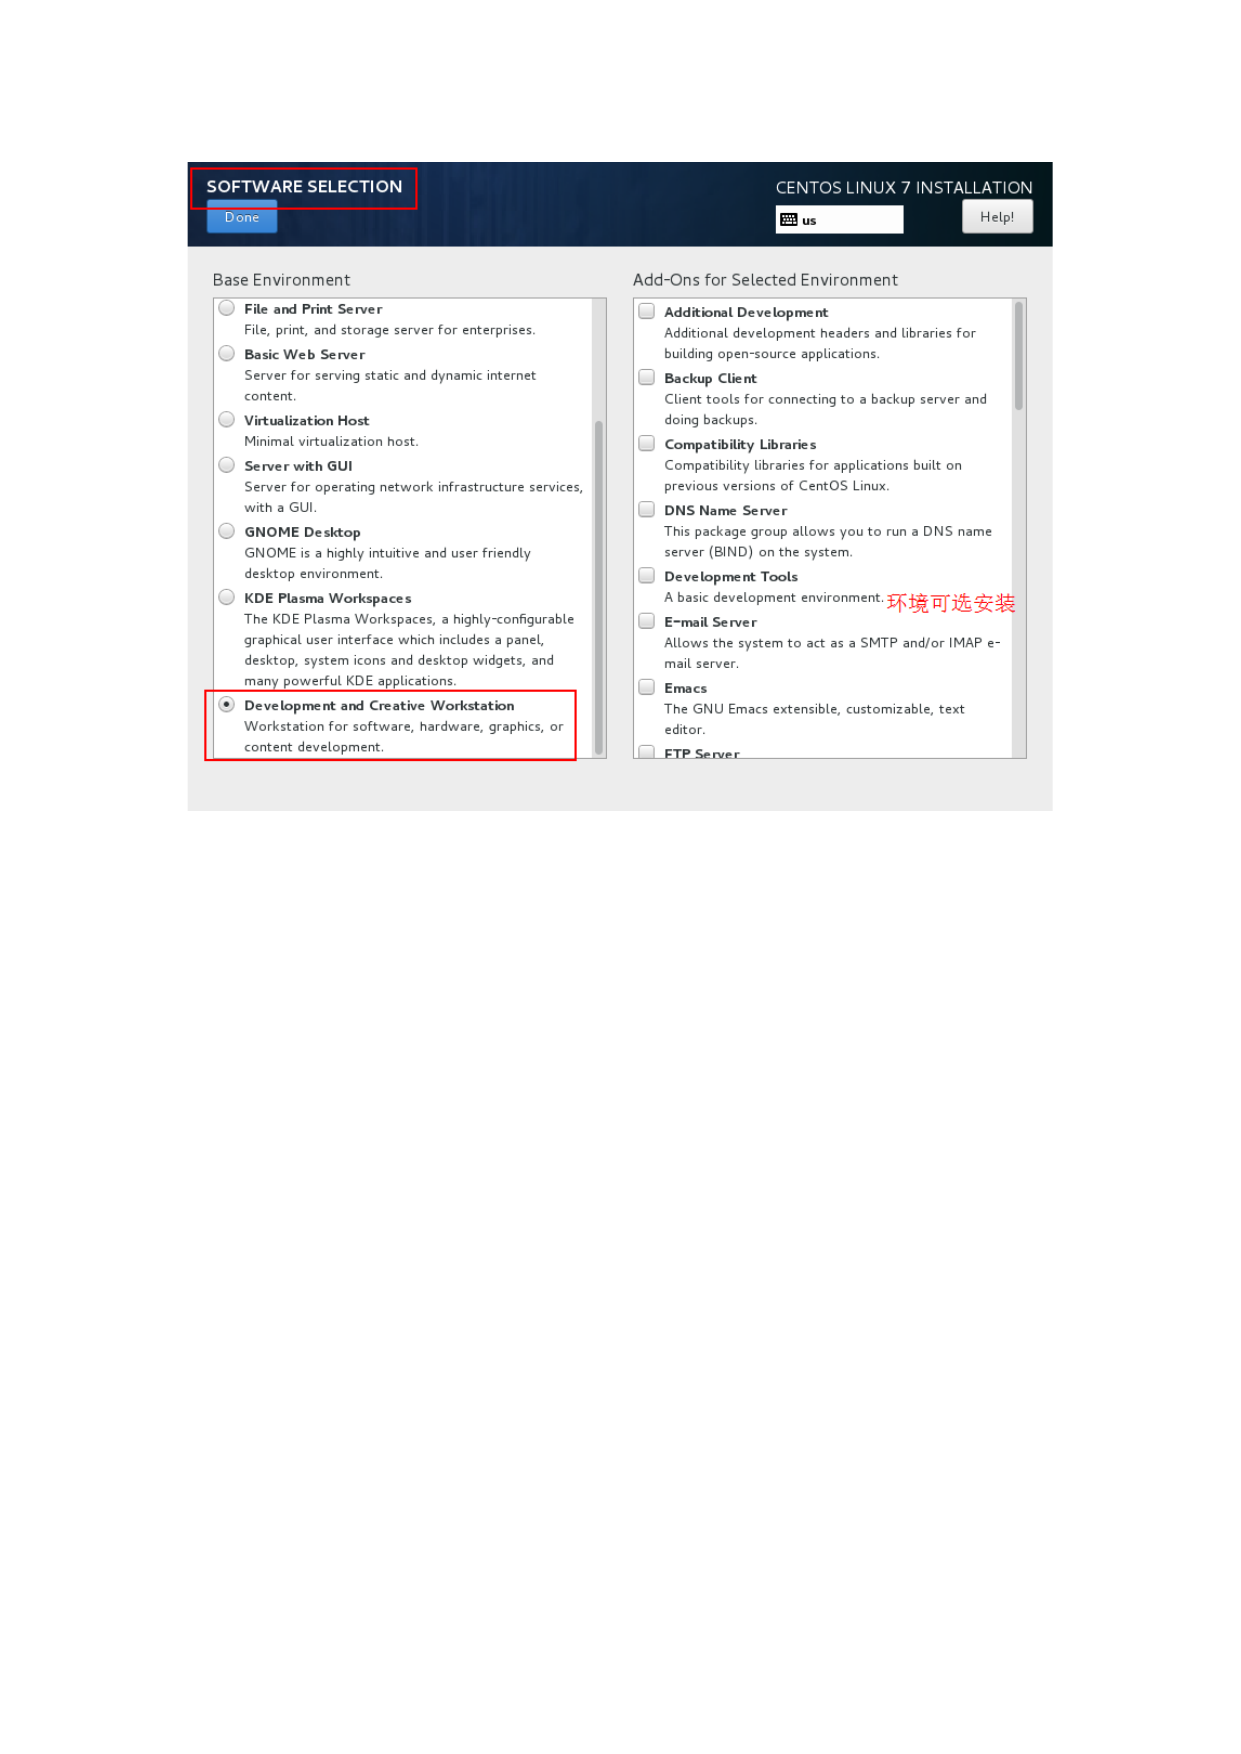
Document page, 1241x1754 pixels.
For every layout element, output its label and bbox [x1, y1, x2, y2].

picture [187, 162, 1053, 811]
